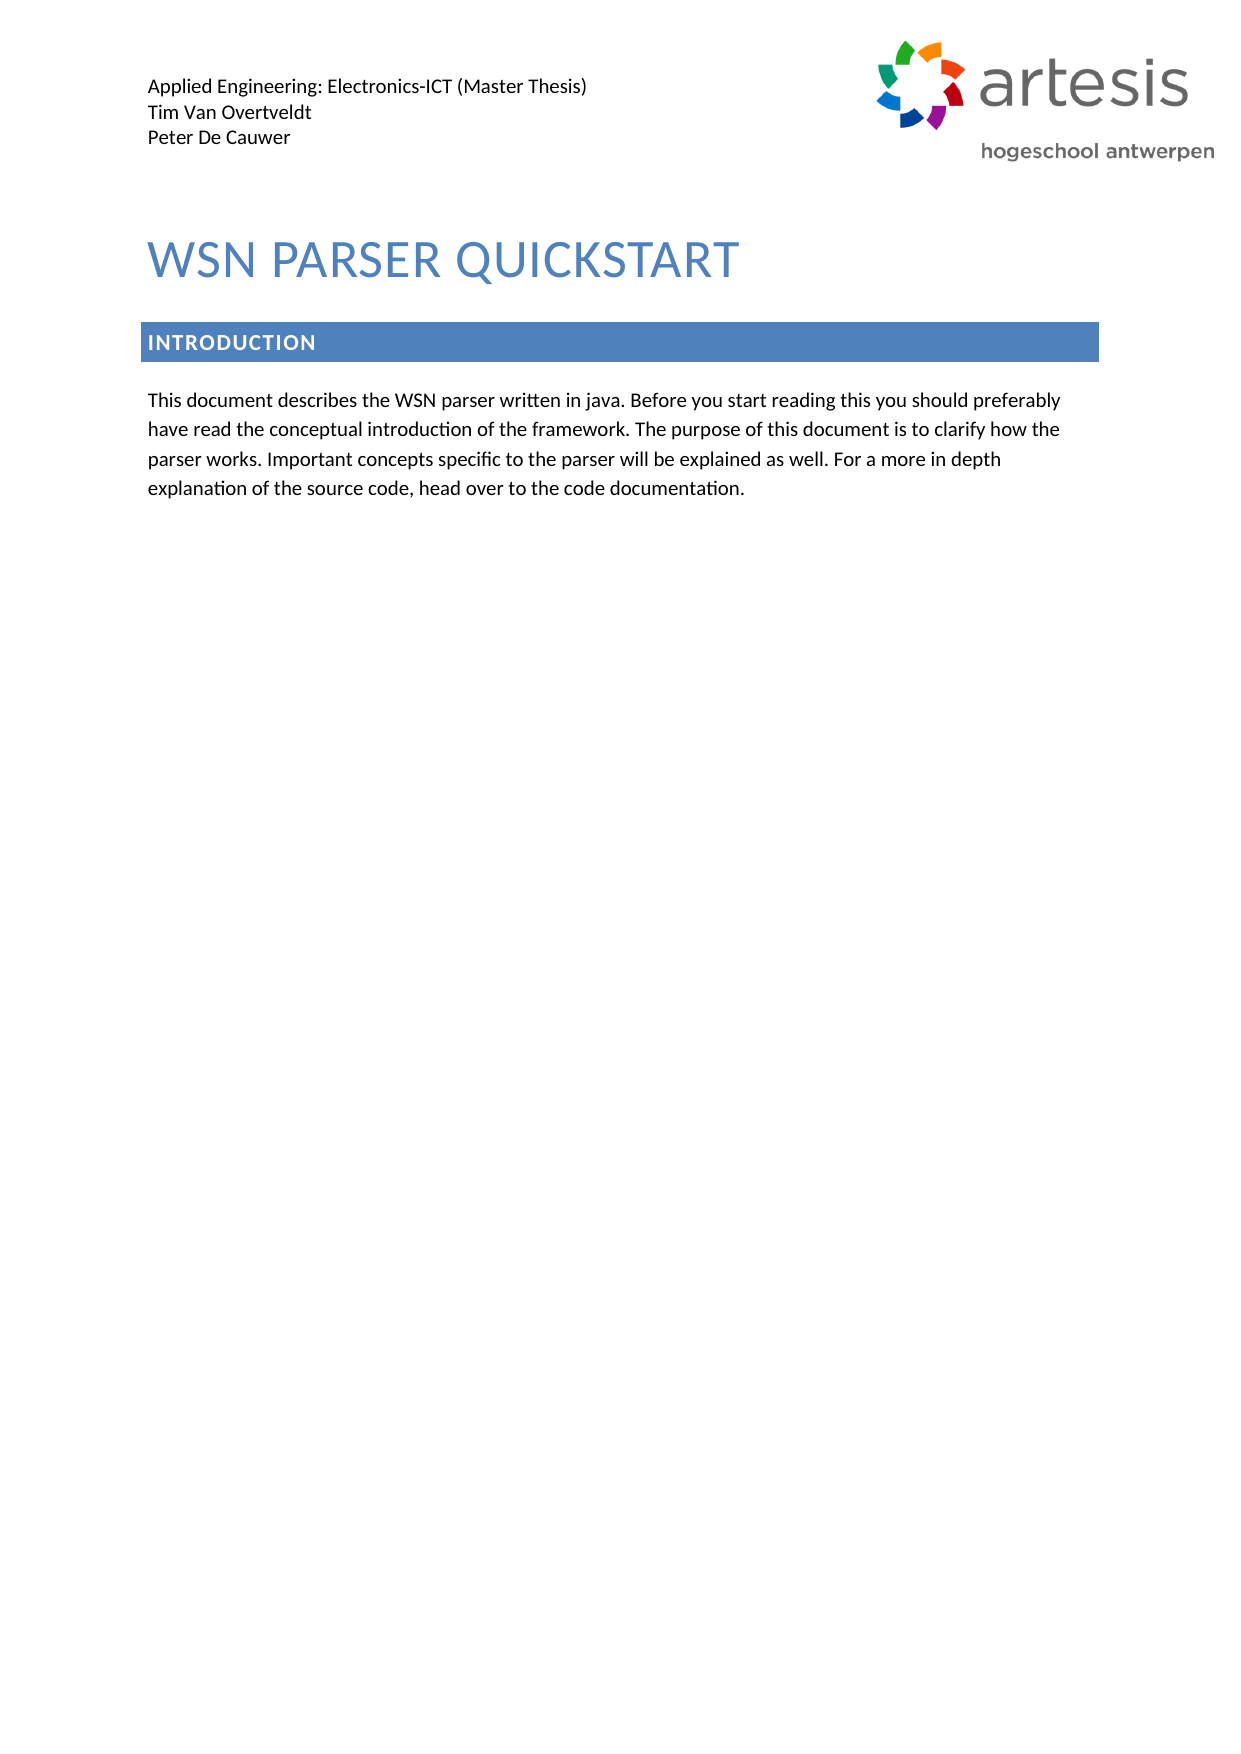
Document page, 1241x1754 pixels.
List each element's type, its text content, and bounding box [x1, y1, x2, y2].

title WSN parser quickstart [148, 225, 1093, 291]
picture [875, 39, 1219, 162]
text This document describes the WSN parser written in java. Before you start reading this you should preferably have read the conceptual introduction of the framework. The purpose of this document is to clarify how the parser works. Important concepts specific to the parser will be explained as well. For a more in depth explanation of the source code, head over to the code documentation. [148, 387, 1093, 500]
subtitle Introduction [148, 328, 1093, 356]
